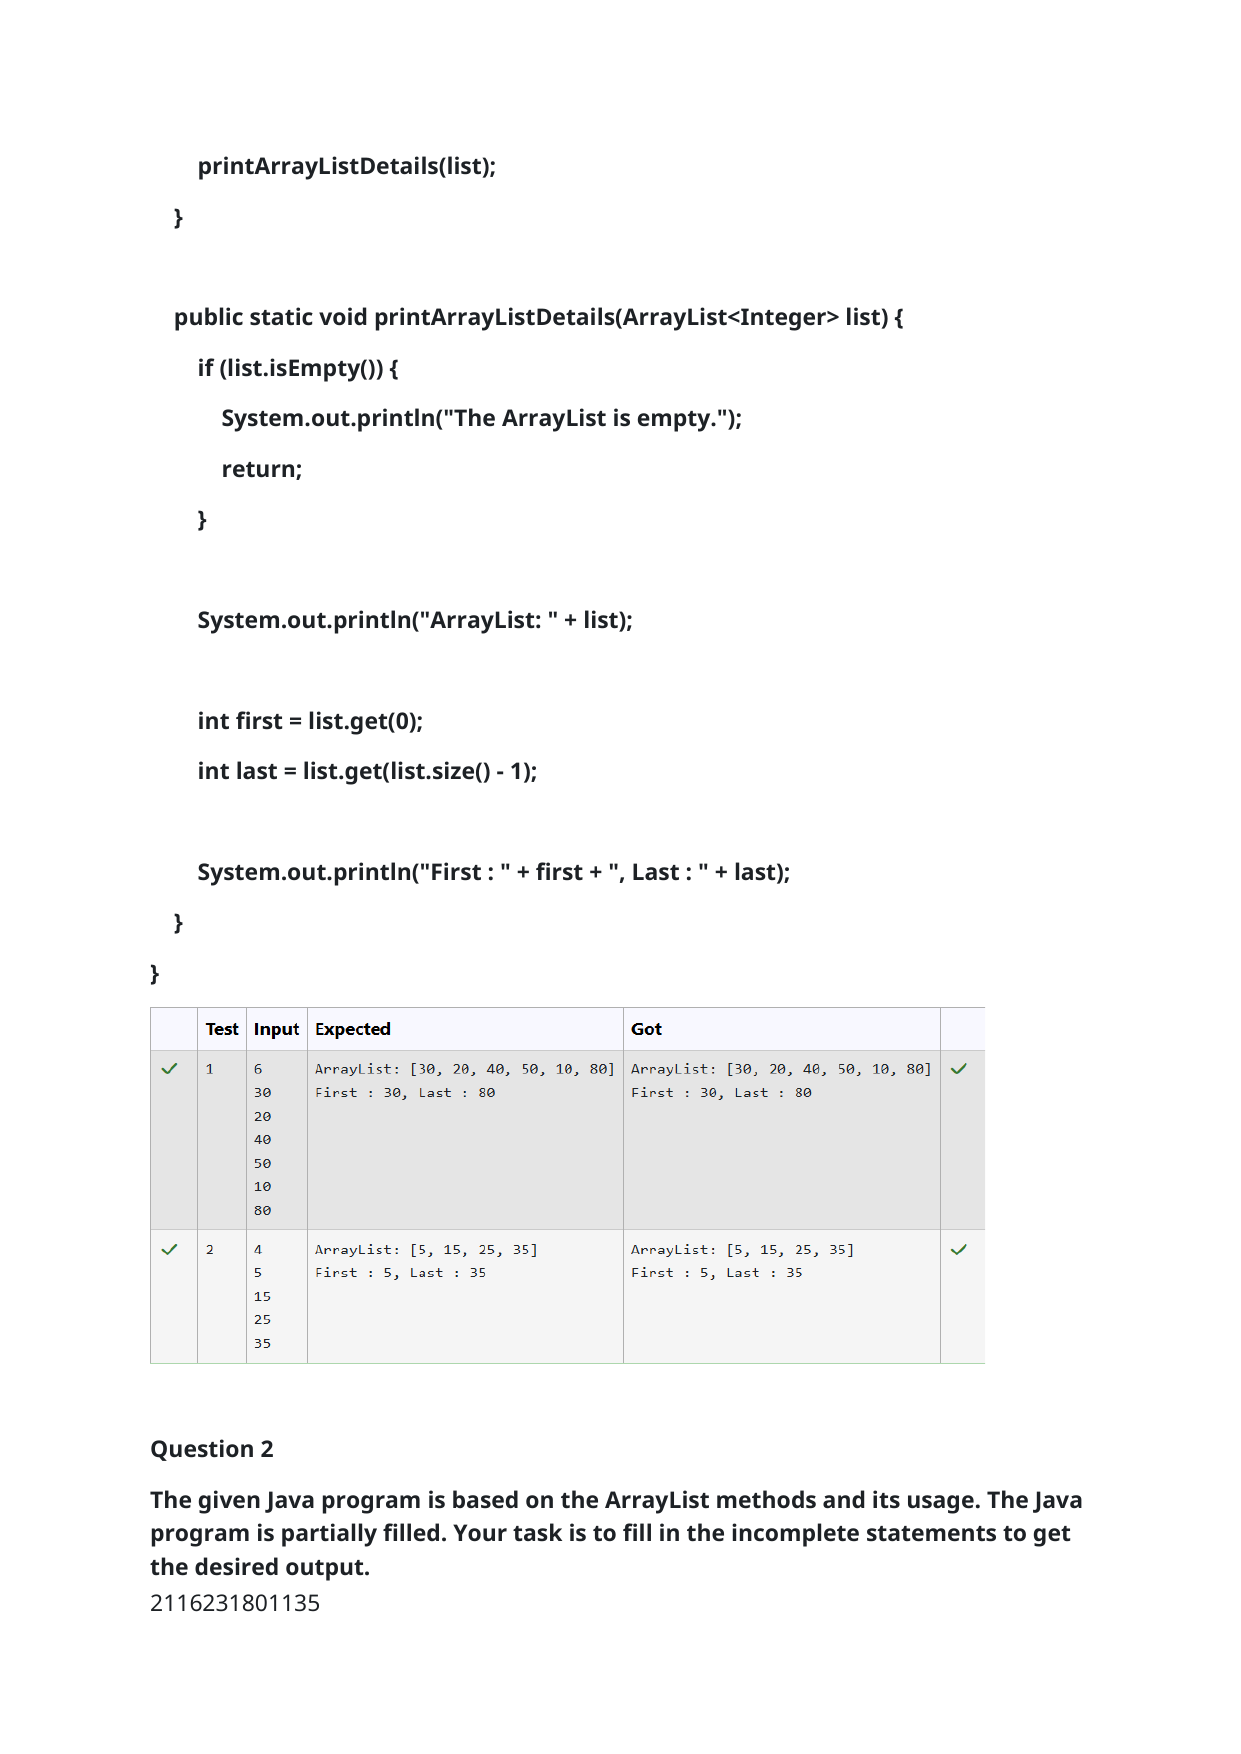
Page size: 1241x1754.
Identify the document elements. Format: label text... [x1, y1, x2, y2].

text Question 2 [150, 1433, 1090, 1464]
text if (list.isEmpty()) { [150, 352, 1090, 383]
text public static void printArrayListDetails(ArrayList<Integer> list) { [150, 301, 1090, 332]
text int last = list.get(list.size() - 1); [150, 755, 1090, 786]
text } [150, 503, 1090, 534]
text return; [150, 452, 1090, 484]
text System.out.println("ArrayList: " + list); [150, 604, 1090, 635]
text System.out.println("First : " + first + ", Last : " + last); [150, 856, 1090, 887]
text int first = list.get(0); [150, 704, 1090, 736]
text } [150, 906, 1090, 937]
text printArrayListDetails(list); [150, 150, 1090, 181]
text System.out.println("The ArrayList is empty."); [150, 402, 1090, 433]
text The given Java program is based on the ArrayList methods and its usage. The Java program is partially filled. Your task is to fill in the incomplete statements to get the desired output. [150, 1483, 1090, 1582]
text } [150, 200, 1090, 232]
text } [150, 957, 1090, 988]
picture [150, 1007, 986, 1364]
